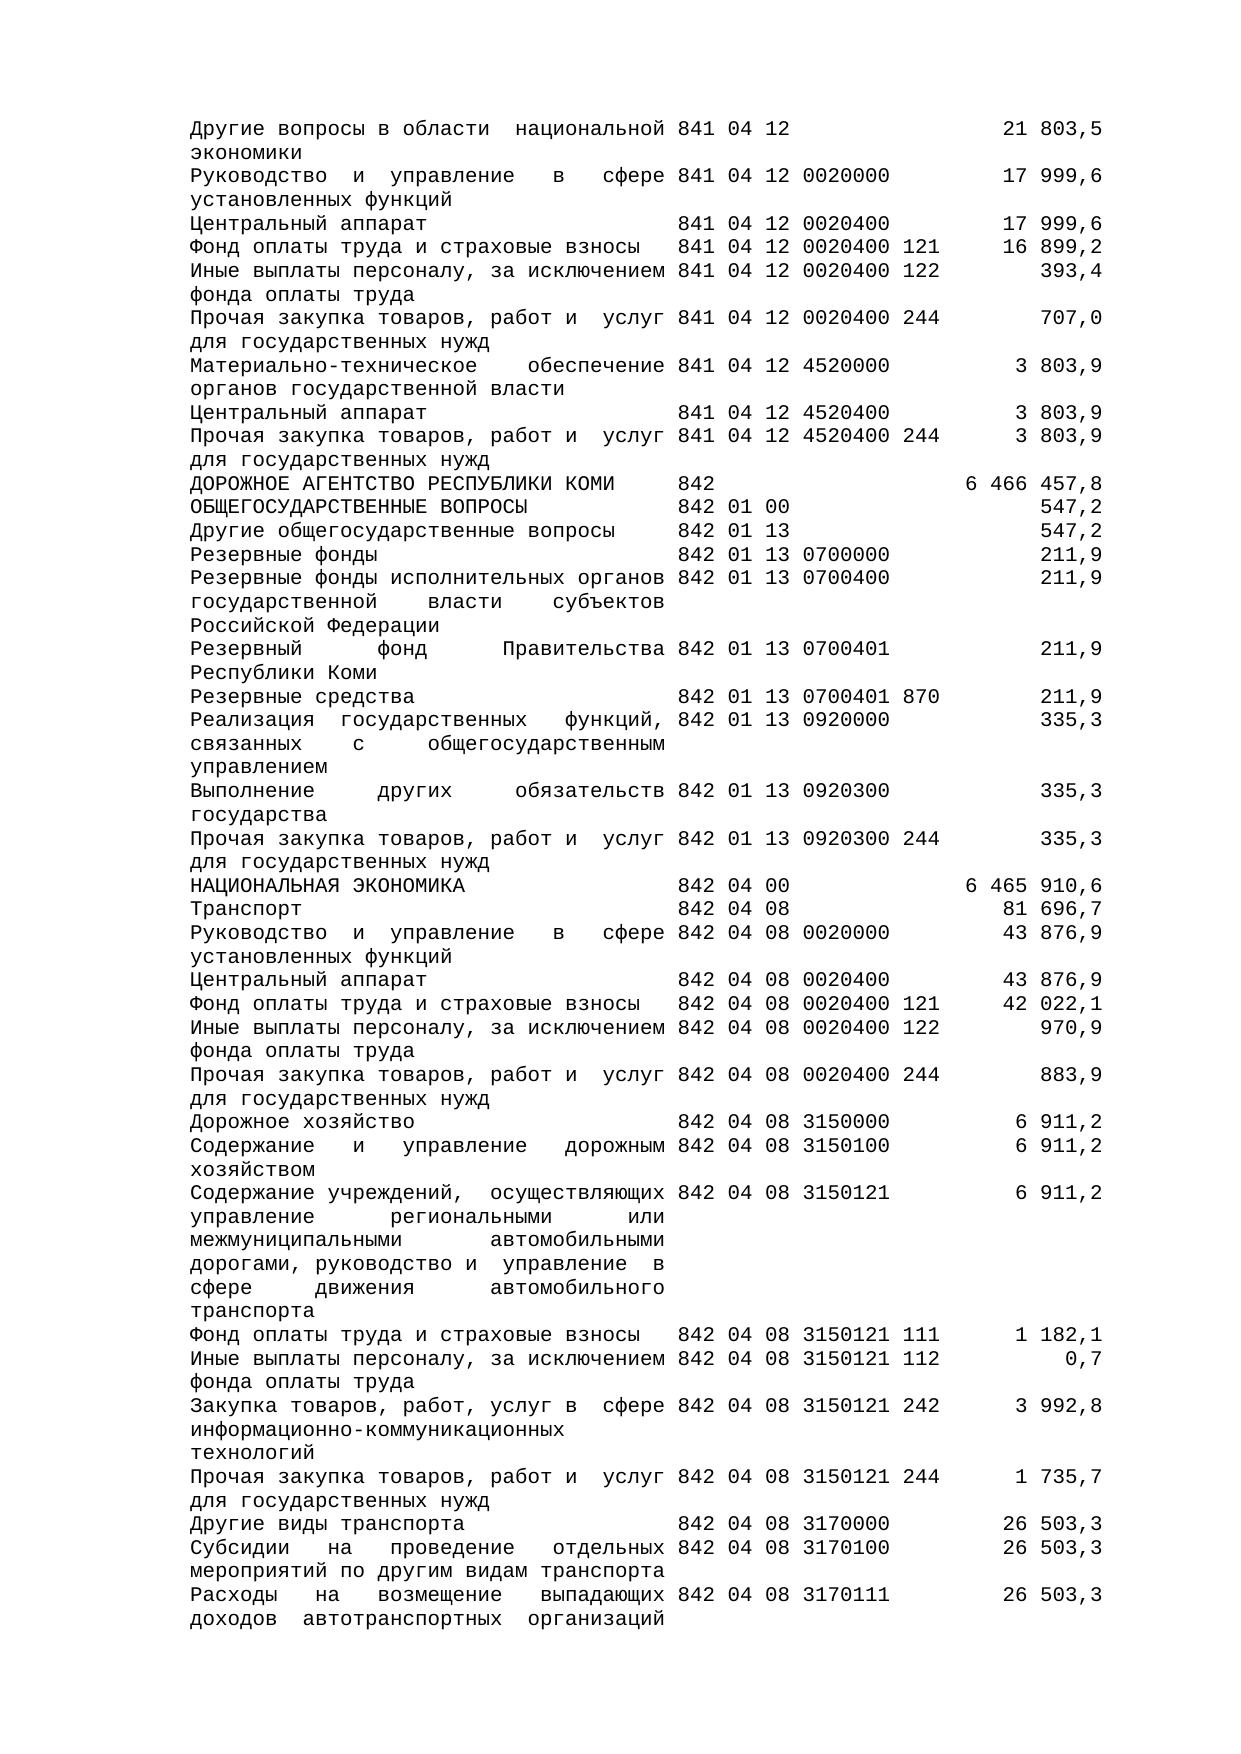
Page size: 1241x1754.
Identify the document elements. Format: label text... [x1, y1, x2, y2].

text Прочая закупка товаров, работ и услуг 841 04 12 4520400 244 3 803,9 [177, 426, 1152, 449]
text фонда оплаты труда [177, 284, 1152, 307]
text Другие общегосударственные вопросы 842 01 13 547,2 [177, 520, 1152, 544]
text Фонд оплаты труда и страховые взносы 842 04 08 3150121 111 1 182,1 [177, 1324, 1152, 1348]
text хозяйством [177, 1158, 1152, 1182]
text Иные выплаты персоналу, за исключением 842 04 08 3150121 112 0,7 [177, 1348, 1152, 1371]
text Российской Федерации [177, 615, 1152, 638]
text управлением [177, 757, 1152, 780]
text Иные выплаты персоналу, за исключением 841 04 12 0020400 122 393,4 [177, 260, 1152, 284]
text дорогами, руководство и управление в [177, 1253, 1152, 1277]
text Руководство и управление в сфере 841 04 12 0020000 17 999,6 [177, 165, 1152, 189]
text ДОРОЖНОЕ АГЕНТСТВО РЕСПУБЛИКИ КОМИ 842 6 466 457,8 [177, 473, 1152, 496]
text Субсидии на проведение отдельных 842 04 08 3170100 26 503,3 [177, 1537, 1152, 1561]
text для государственных нужд [177, 1088, 1152, 1111]
text фонда оплаты труда [177, 1371, 1152, 1395]
text Фонд оплаты труда и страховые взносы 842 04 08 0020400 121 42 022,1 [177, 993, 1152, 1017]
text для государственных нужд [177, 331, 1152, 354]
text доходов автотранспортных организаций [177, 1608, 1152, 1631]
text установленных функций [177, 189, 1152, 213]
text органов государственной власти [177, 378, 1152, 402]
text Центральный аппарат 841 04 12 0020400 17 999,6 [177, 213, 1152, 236]
text Прочая закупка товаров, работ и услуг 842 04 08 0020400 244 883,9 [177, 1064, 1152, 1088]
text государственной власти субъектов [177, 591, 1152, 615]
text управление региональными или [177, 1206, 1152, 1229]
text Резервные фонды 842 01 13 0700000 211,9 [177, 544, 1152, 567]
text установленных функций [177, 946, 1152, 969]
text Транспорт 842 04 08 81 696,7 [177, 898, 1152, 922]
text Выполнение других обязательств 842 01 13 0920300 335,3 [177, 780, 1152, 804]
text Содержание и управление дорожным 842 04 08 3150100 6 911,2 [177, 1135, 1152, 1158]
text для государственных нужд [177, 1489, 1152, 1513]
text Резервный фонд Правительства 842 01 13 0700401 211,9 [177, 638, 1152, 662]
text НАЦИОНАЛЬНАЯ ЭКОНОМИКА 842 04 00 6 465 910,6 [177, 875, 1152, 898]
text Закупка товаров, работ, услуг в сфере 842 04 08 3150121 242 3 992,8 [177, 1395, 1152, 1419]
text Реализация государственных функций, 842 01 13 0920000 335,3 [177, 709, 1152, 733]
text для государственных нужд [177, 449, 1152, 473]
text государства [177, 804, 1152, 827]
text для государственных нужд [177, 851, 1152, 875]
text Расходы на возмещение выпадающих 842 04 08 3170111 26 503,3 [177, 1584, 1152, 1608]
text Резервные фонды исполнительных органов 842 01 13 0700400 211,9 [177, 567, 1152, 591]
text Прочая закупка товаров, работ и услуг 842 04 08 3150121 244 1 735,7 [177, 1466, 1152, 1489]
text экономики [177, 142, 1152, 165]
text фонда оплаты труда [177, 1040, 1152, 1064]
text транспорта [177, 1300, 1152, 1324]
text межмуниципальными автомобильными [177, 1229, 1152, 1253]
text Другие вопросы в области национальной 841 04 12 21 803,5 [177, 118, 1152, 142]
text Фонд оплаты труда и страховые взносы 841 04 12 0020400 121 16 899,2 [177, 236, 1152, 260]
text Содержание учреждений, осуществляющих 842 04 08 3150121 6 911,2 [177, 1182, 1152, 1206]
text Центральный аппарат 842 04 08 0020400 43 876,9 [177, 969, 1152, 993]
text технологий [177, 1442, 1152, 1466]
text сфере движения автомобильного [177, 1277, 1152, 1300]
text Иные выплаты персоналу, за исключением 842 04 08 0020400 122 970,9 [177, 1017, 1152, 1040]
text Республики Коми [177, 662, 1152, 686]
text Центральный аппарат 841 04 12 4520400 3 803,9 [177, 402, 1152, 426]
text Резервные средства 842 01 13 0700401 870 211,9 [177, 686, 1152, 709]
text Прочая закупка товаров, работ и услуг 842 01 13 0920300 244 335,3 [177, 827, 1152, 851]
text Другие виды транспорта 842 04 08 3170000 26 503,3 [177, 1513, 1152, 1537]
text Прочая закупка товаров, работ и услуг 841 04 12 0020400 244 707,0 [177, 307, 1152, 331]
text Материально-техническое обеспечение 841 04 12 4520000 3 803,9 [177, 354, 1152, 378]
text связанных с общегосударственным [177, 733, 1152, 757]
text мероприятий по другим видам транспорта [177, 1561, 1152, 1584]
text ОБЩЕГОСУДАРСТВЕННЫЕ ВОПРОСЫ 842 01 00 547,2 [177, 496, 1152, 520]
text Дорожное хозяйство 842 04 08 3150000 6 911,2 [177, 1111, 1152, 1135]
text информационно-коммуникационных [177, 1419, 1152, 1442]
text Руководство и управление в сфере 842 04 08 0020000 43 876,9 [177, 922, 1152, 946]
